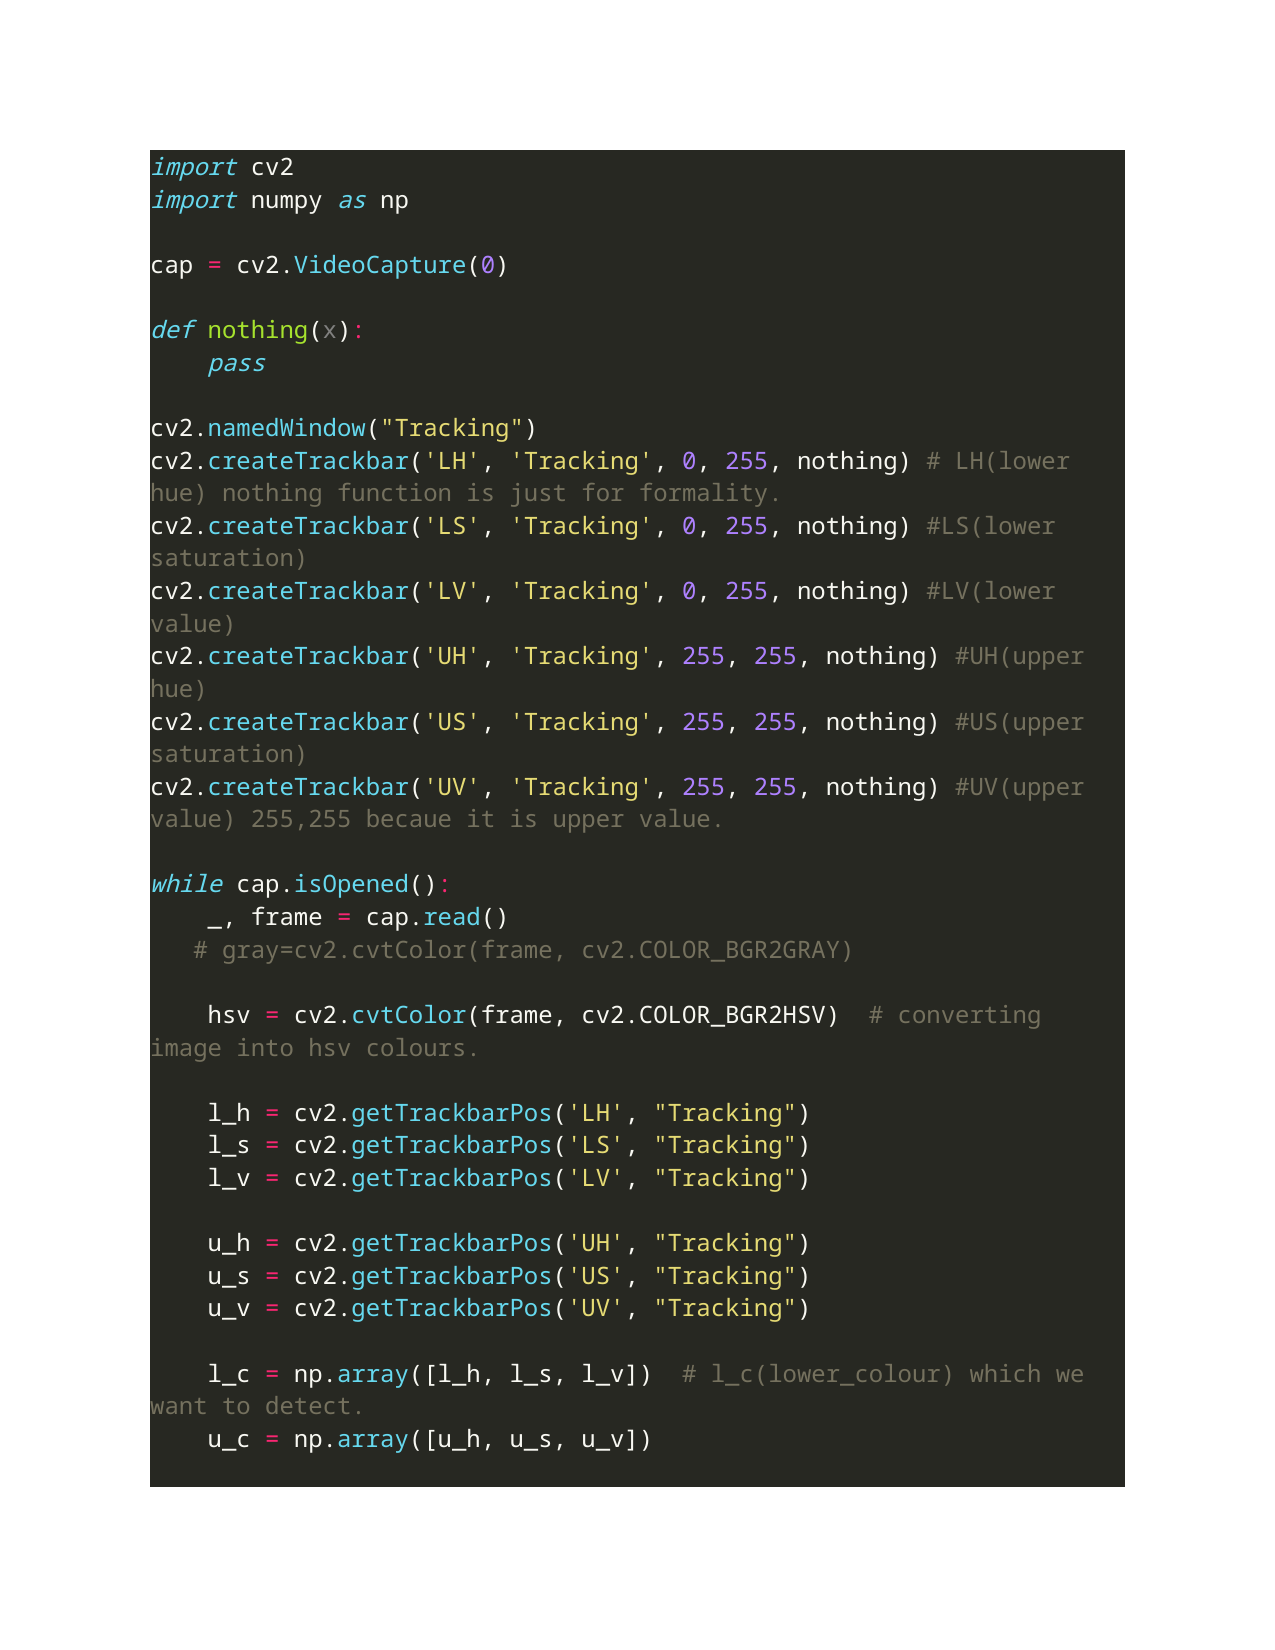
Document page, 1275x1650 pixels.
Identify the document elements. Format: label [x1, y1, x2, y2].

text [150, 150, 1125, 1487]
